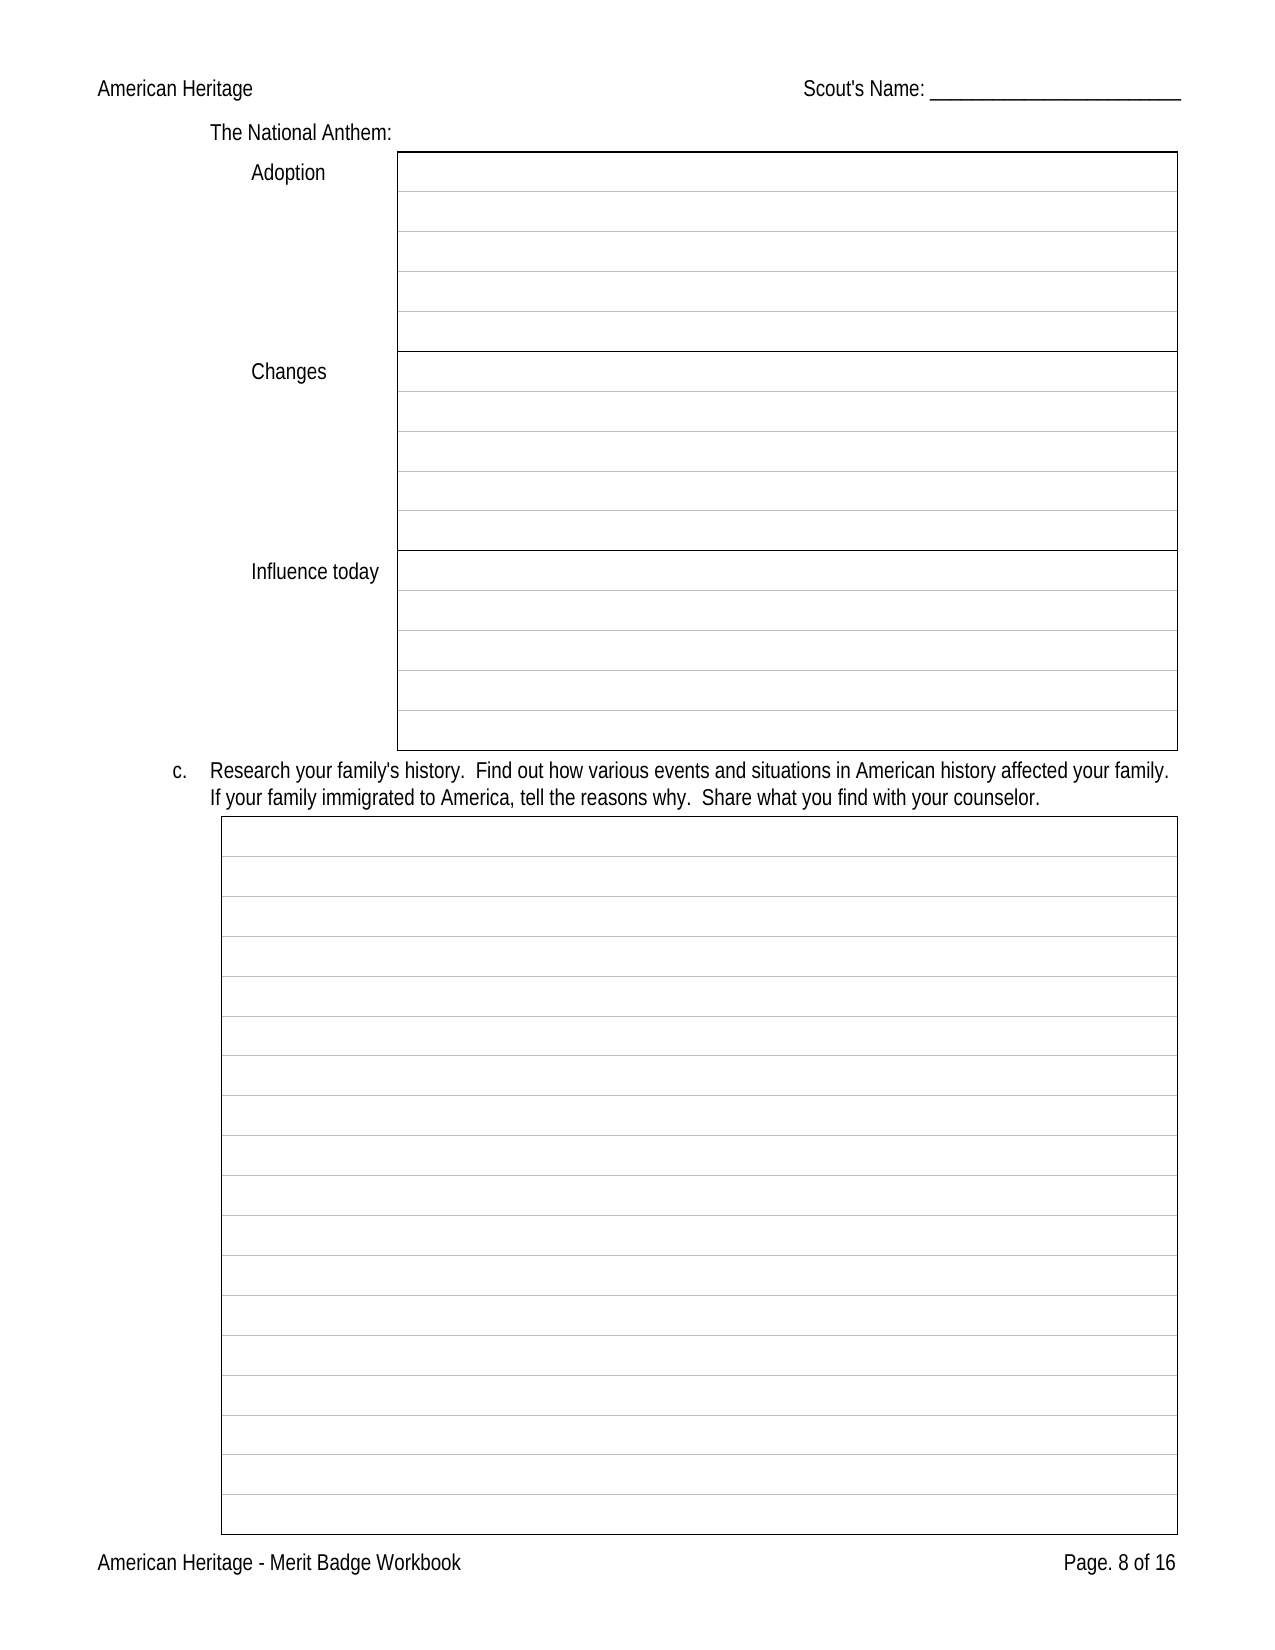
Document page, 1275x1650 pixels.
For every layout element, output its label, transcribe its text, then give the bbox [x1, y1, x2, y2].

table_cell [398, 272, 1177, 311]
table_cell [398, 392, 1177, 431]
table_cell [398, 352, 1177, 391]
table_cell [222, 1176, 1177, 1215]
table_cell [222, 857, 1177, 896]
table_cell [398, 671, 1177, 710]
table_header [222, 817, 1177, 856]
table_cell [222, 1017, 1177, 1055]
table_cell [398, 312, 1177, 351]
table_cell [398, 711, 1177, 750]
table_header Adoption [240, 151, 397, 351]
table_cell [222, 1296, 1177, 1335]
table_cell [222, 1416, 1177, 1454]
table_cell [222, 1256, 1177, 1295]
table_cell [222, 1455, 1177, 1494]
table_cell [222, 1336, 1177, 1374]
table_cell [222, 977, 1177, 1016]
table_cell [398, 472, 1177, 510]
table_cell [222, 1096, 1177, 1135]
table_cell Influence today [240, 550, 397, 750]
table_cell [222, 1495, 1177, 1534]
table_cell [398, 591, 1177, 630]
table_cell [398, 511, 1177, 550]
table_cell Changes [240, 351, 397, 550]
table_header [398, 153, 1177, 191]
table_cell [398, 432, 1177, 471]
table_cell [222, 1376, 1177, 1414]
table_cell [222, 897, 1177, 936]
text c. Research your family's history. Find out how various events and situations in American history affected your family. If your family immigrated to America, tell the reasons why. Share what you find with your counselor. [135, 757, 1177, 810]
table_cell [398, 192, 1177, 231]
table_cell [398, 551, 1177, 590]
table_cell [398, 631, 1177, 670]
text The National Anthem: [210, 119, 1177, 145]
table_cell [222, 1216, 1177, 1255]
table_cell [222, 1136, 1177, 1175]
table_cell [222, 1056, 1177, 1095]
table_cell [222, 937, 1177, 976]
table_cell [398, 232, 1177, 271]
